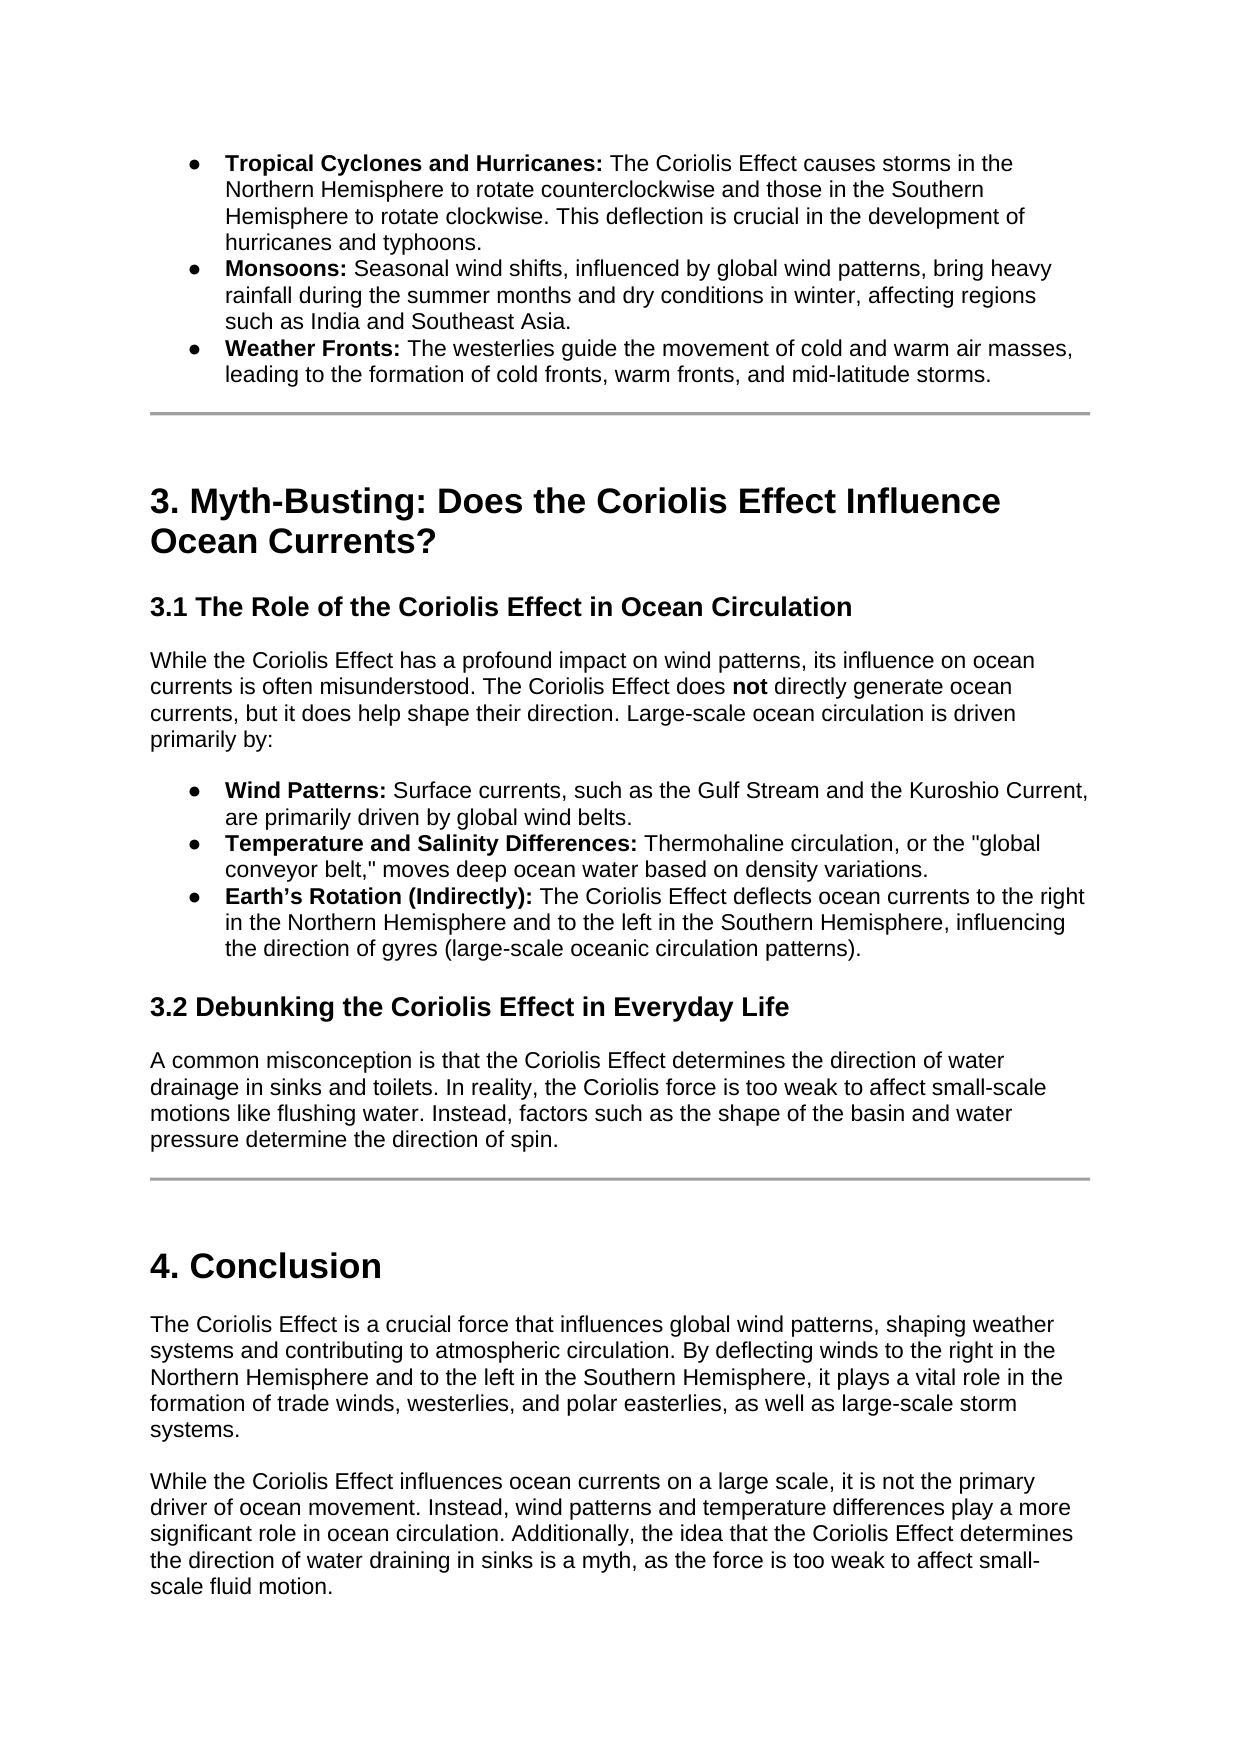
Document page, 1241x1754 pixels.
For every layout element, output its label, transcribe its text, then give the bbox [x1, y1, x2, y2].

subtitle 4. Conclusion [150, 1245, 1090, 1286]
text A common misconception is that the Coriolis Effect determines the direction of water drainage in sinks and toilets. In reality, the Coriolis force is too weak to affect small-scale motions like flushing water. Instead, factors such as the shape of the basin and water pressure determine the direction of spin. [150, 1047, 1090, 1152]
list Earth’s Rotation (Indirectly): The Coriolis Effect deflects ocean currents to the right in the Northern Hemisphere and to the left in the Southern Hemisphere, influencing the direction of gyres (large-scale oceanic circulation patterns). [187, 883, 1090, 962]
subtitle 3.2 Debunking the Coriolis Effect in Everyday Life [150, 991, 1090, 1022]
list Temperature and Salinity Differences: Thermohaline circulation, or the "global conveyor belt," moves deep ocean water based on density variations. [187, 830, 1090, 883]
subtitle 3. Myth-Busting: Does the Coriolis Effect Influence Ocean Currents? [150, 480, 1090, 561]
list Tropical Cyclones and Hurricanes: The Coriolis Effect causes storms in the Northern Hemisphere to rotate counterclockwise and those in the Southern Hemisphere to rotate clockwise. This deflection is crucial in the development of hurricanes and typhoons. [187, 150, 1090, 255]
list Wind Patterns: Surface currents, such as the Gulf Stream and the Kuroshio Current, are primarily driven by global wind belts. [187, 777, 1090, 830]
list Weather Fronts: The westerlies guide the movement of cold and warm air masses, leading to the formation of cold fronts, warm fronts, and mid-latitude storms. [187, 334, 1090, 387]
text While the Coriolis Effect has a profound impact on wind patterns, its influence on ocean currents is often misunderstood. The Coriolis Effect does not directly generate ocean currents, but it does help shape their direction. Large-scale ocean circulation is driven primarily by: [150, 647, 1090, 752]
text While the Coriolis Effect influences ocean currents on a large scale, it is not the primary driver of ocean movement. Instead, wind patterns and temperature differences play a more significant role in ocean circulation. Additionally, the idea that the Coriolis Effect determines the direction of water draining in sinks is a myth, as the force is too weak to affect small-scale fluid motion. [150, 1468, 1090, 1599]
list Monsoons: Seasonal wind shifts, influenced by global wind patterns, bring heavy rainfall during the summer months and dry conditions in winter, affecting regions such as India and Southeast Asia. [187, 255, 1090, 334]
text The Coriolis Effect is a crucial force that influences global wind patterns, shaping weather systems and contributing to atmospheric circulation. By deflecting winds to the right in the Northern Hemisphere and to the left in the Southern Hemisphere, it plays a vital role in the formation of trade winds, westerlies, and polar easterlies, as well as large-scale storm systems. [150, 1311, 1090, 1443]
subtitle 3.1 The Role of the Coriolis Effect in Ocean Circulation [150, 591, 1090, 622]
